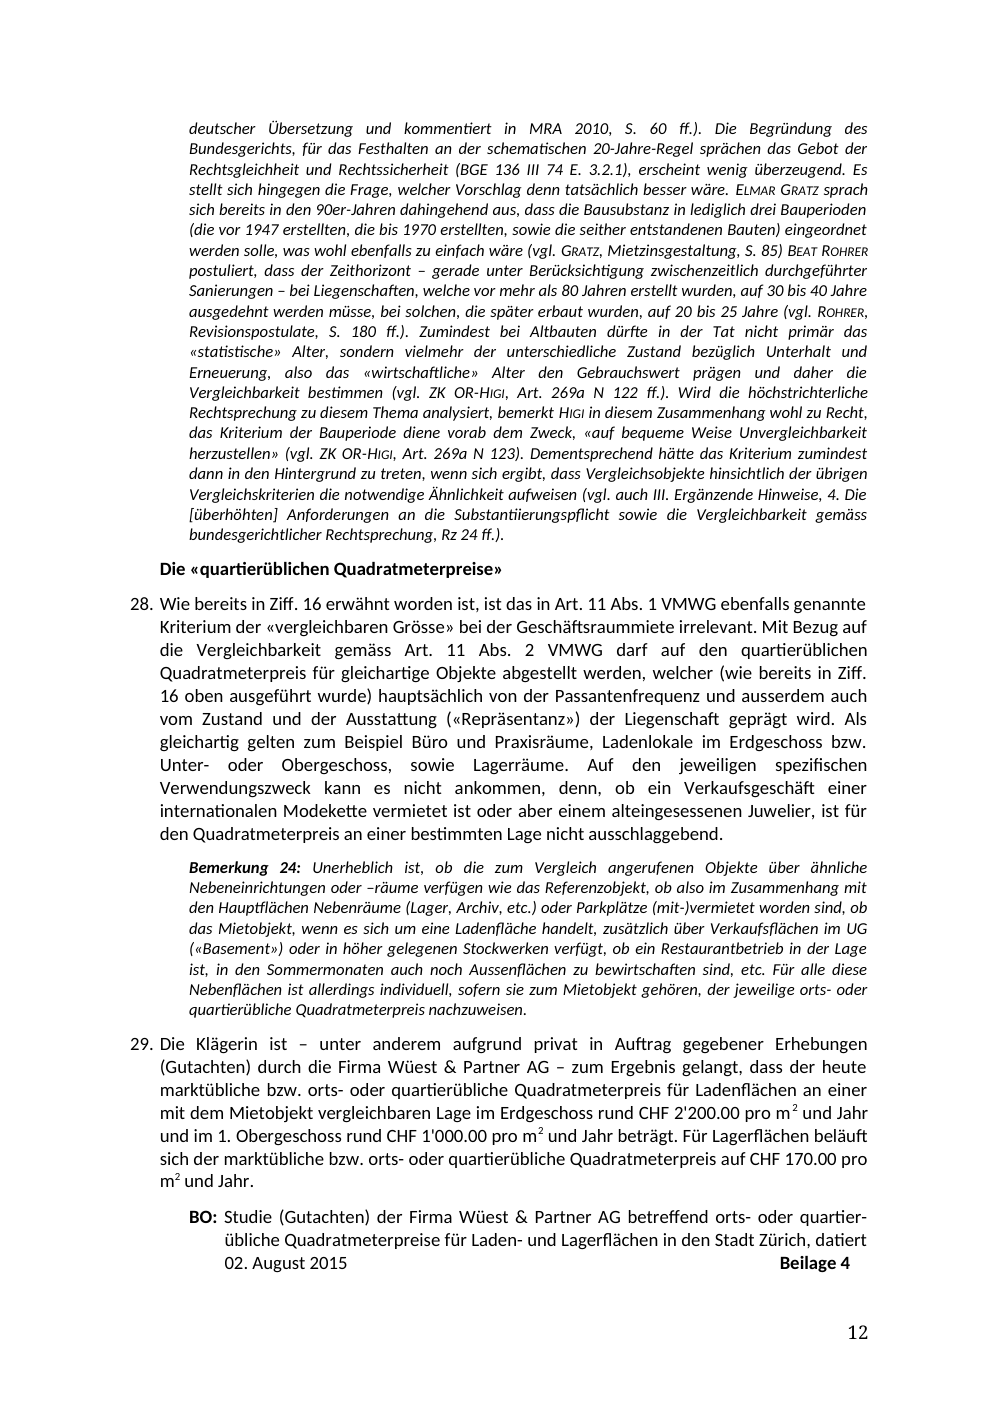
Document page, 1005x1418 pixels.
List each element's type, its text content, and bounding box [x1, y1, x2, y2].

list Die Klägerin ist – unter anderem aufgrund privat in Auftrag gegebener Erhebungen (Gutachten) durch die Firma Wüest & Partner AG – zum Ergebnis gelangt, dass der heute marktübliche bzw. orts- oder quartierübliche Quadratmeterpreis für Ladenflächen an einer mit dem Mietobjekt vergleichbaren Lage im Erdgeschoss rund CHF 2'200.00 pro m2 und Jahr und im 1. Obergeschoss rund CHF 1'000.00 pro m2 und Jahr beträgt. Für Lagerflächen beläuft sich der marktübliche bzw. orts- oder quartierübliche Quadratmeterpreis auf CHF 170.00 pro m2 und Jahr. [130, 1032, 868, 1193]
text BO: Studie (Gutachten) der Firma Wüest & Partner AG betreffend orts- oder quartier-übliche Quadratmeterpreise für Laden- und Lagerflächen in den Stadt Zürich, datiert 02. August 2015 Beilage 4 [130, 1205, 868, 1274]
text Bemerkung 24: Unerheblich ist, ob die zum Vergleich angerufenen Objekte über ähnliche Nebeneinrichtungen oder –räume verfügen wie das Referenzobjekt, ob also im Zusammenhang mit den Hauptflächen Nebenräume (Lager, Archiv, etc.) oder Parkplätze (mit-)vermietet worden sind, ob das Mietobjekt, wenn es sich um eine Ladenfläche handelt, zusätzlich über Verkaufsflächen im UG («Basement») oder in höher gelegenen Stockwerken verfügt, ob ein Restaurantbetrieb in der Lage ist, in den Sommermonaten auch noch Aussenflächen zu bewirtschaften sind, etc. Für alle diese Nebenflächen ist allerdings individuell, sofern sie zum Mietobjekt gehören, der jeweilige orts- oder quartierübliche Quadratmeterpreis nachzuweisen. [130, 857, 868, 1020]
list Wie bereits in Ziff. 16 erwähnt worden ist, ist das in Art. 11 Abs. 1 VMWG ebenfalls genannte Kriterium der «vergleichbaren Grösse» bei der Geschäftsraummiete irrelevant. Mit Bezug auf die Vergleichbarkeit gemäss Art. 11 Abs. 2 VMWG darf auf den quartierüblichen Quadratmeterpreis für gleichartige Objekte abgestellt werden, welcher (wie bereits in Ziff. 16 oben ausgeführt wurde) hauptsächlich von der Passantenfrequenz und ausserdem auch vom Zustand und der Ausstattung («Repräsentanz») der Liegenschaft geprägt wird. Als gleichartig gelten zum Beispiel Büro und Praxisräume, Ladenlokale im Erdgeschoss bzw. Unter- oder Obergeschoss, sowie Lagerräume. Auf den jeweiligen spezifischen Verwendungszweck kann es nicht ankommen, denn, ob ein Verkaufsgeschäft einer internationalen Modekette vermietet ist oder aber einem alteingesessenen Juwelier, ist für den Quadratmeterpreis an einer bestimmten Lage nicht ausschlaggebend. [130, 593, 868, 845]
text Die «quartierüblichen Quadratmeterpreise» [130, 557, 868, 580]
